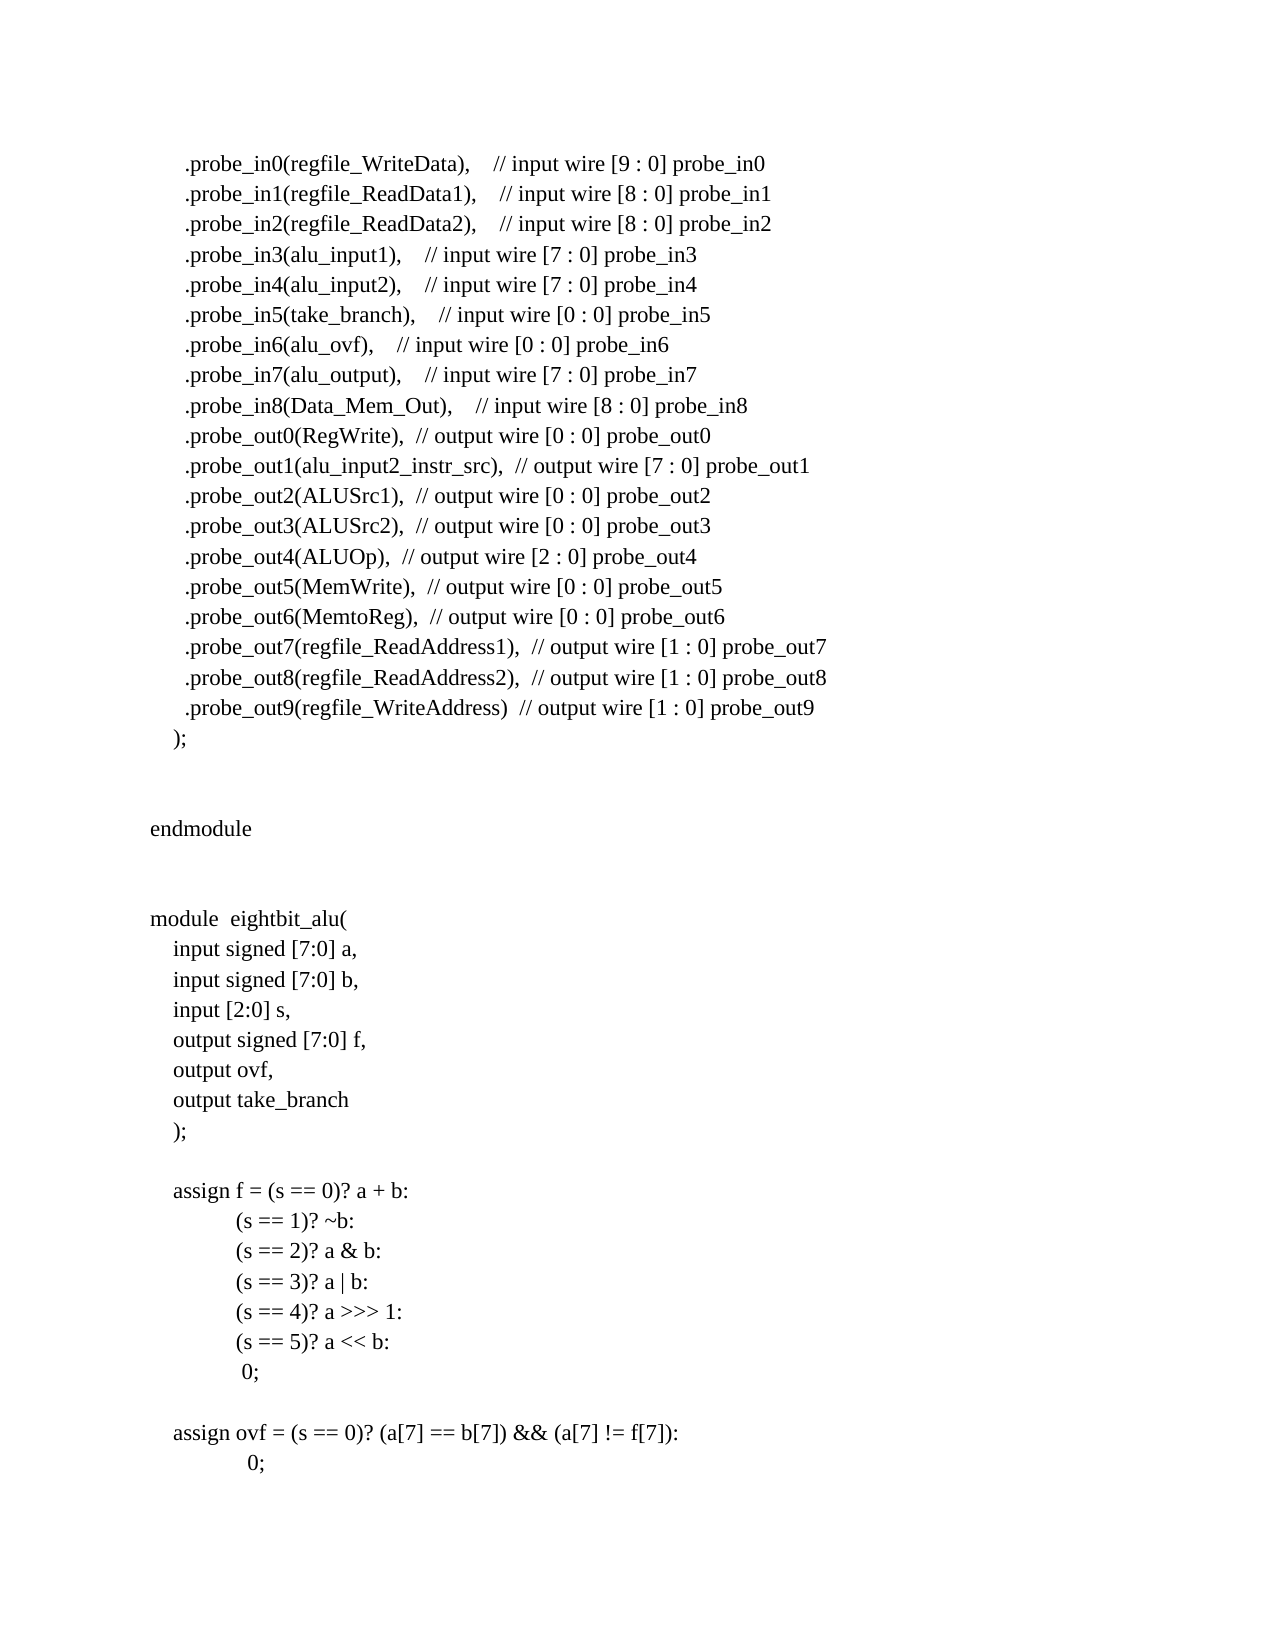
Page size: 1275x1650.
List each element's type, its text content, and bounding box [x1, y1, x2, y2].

text output ovf, [150, 1056, 1125, 1083]
text .probe_in8(Data_Mem_Out), // input wire [8 : 0] probe_in8 [150, 392, 1125, 418]
text 0; [150, 1358, 1125, 1385]
text (s == 5)? a << b: [150, 1328, 1125, 1354]
text .probe_out5(MemWrite), // output wire [0 : 0] probe_out5 [150, 573, 1125, 599]
text ); [150, 1117, 1125, 1143]
text (s == 3)? a | b: [150, 1268, 1125, 1294]
text (s == 2)? a & b: [150, 1237, 1125, 1264]
text module eightbit_alu( [150, 905, 1125, 932]
text output signed [7:0] f, [150, 1026, 1125, 1052]
text (s == 1)? ~b: [150, 1207, 1125, 1234]
text assign f = (s == 0)? a + b: [150, 1177, 1125, 1203]
text .probe_out7(regfile_ReadAddress1), // output wire [1 : 0] probe_out7 [150, 633, 1125, 660]
text .probe_in7(alu_output), // input wire [7 : 0] probe_in7 [150, 361, 1125, 388]
text .probe_in3(alu_input1), // input wire [7 : 0] probe_in3 [150, 241, 1125, 267]
text .probe_out3(ALUSrc2), // output wire [0 : 0] probe_out3 [150, 512, 1125, 539]
text .probe_in1(regfile_ReadData1), // input wire [8 : 0] probe_in1 [150, 180, 1125, 207]
text assign ovf = (s == 0)? (a[7] == b[7]) && (a[7] != f[7]): [150, 1419, 1125, 1445]
text .probe_out8(regfile_ReadAddress2), // output wire [1 : 0] probe_out8 [150, 663, 1125, 690]
text output take_branch [150, 1086, 1125, 1113]
text input [2:0] s, [150, 996, 1125, 1022]
text .probe_out6(MemtoReg), // output wire [0 : 0] probe_out6 [150, 603, 1125, 629]
text .probe_in6(alu_ovf), // input wire [0 : 0] probe_in6 [150, 331, 1125, 358]
text ); [150, 724, 1125, 750]
text .probe_in2(regfile_ReadData2), // input wire [8 : 0] probe_in2 [150, 210, 1125, 237]
text .probe_in0(regfile_WriteData), // input wire [9 : 0] probe_in0 [150, 150, 1125, 176]
text .probe_out0(RegWrite), // output wire [0 : 0] probe_out0 [150, 422, 1125, 448]
text .probe_out4(ALUOp), // output wire [2 : 0] probe_out4 [150, 543, 1125, 569]
text .probe_in5(take_branch), // input wire [0 : 0] probe_in5 [150, 301, 1125, 327]
text .probe_out9(regfile_WriteAddress) // output wire [1 : 0] probe_out9 [150, 694, 1125, 720]
text .probe_in4(alu_input2), // input wire [7 : 0] probe_in4 [150, 271, 1125, 297]
text endmodule [150, 814, 1125, 841]
text input signed [7:0] b, [150, 966, 1125, 992]
text input signed [7:0] a, [150, 935, 1125, 962]
text (s == 4)? a >>> 1: [150, 1298, 1125, 1324]
text 0; [150, 1449, 1125, 1475]
text .probe_out1(alu_input2_instr_src), // output wire [7 : 0] probe_out1 [150, 452, 1125, 478]
text .probe_out2(ALUSrc1), // output wire [0 : 0] probe_out2 [150, 482, 1125, 509]
